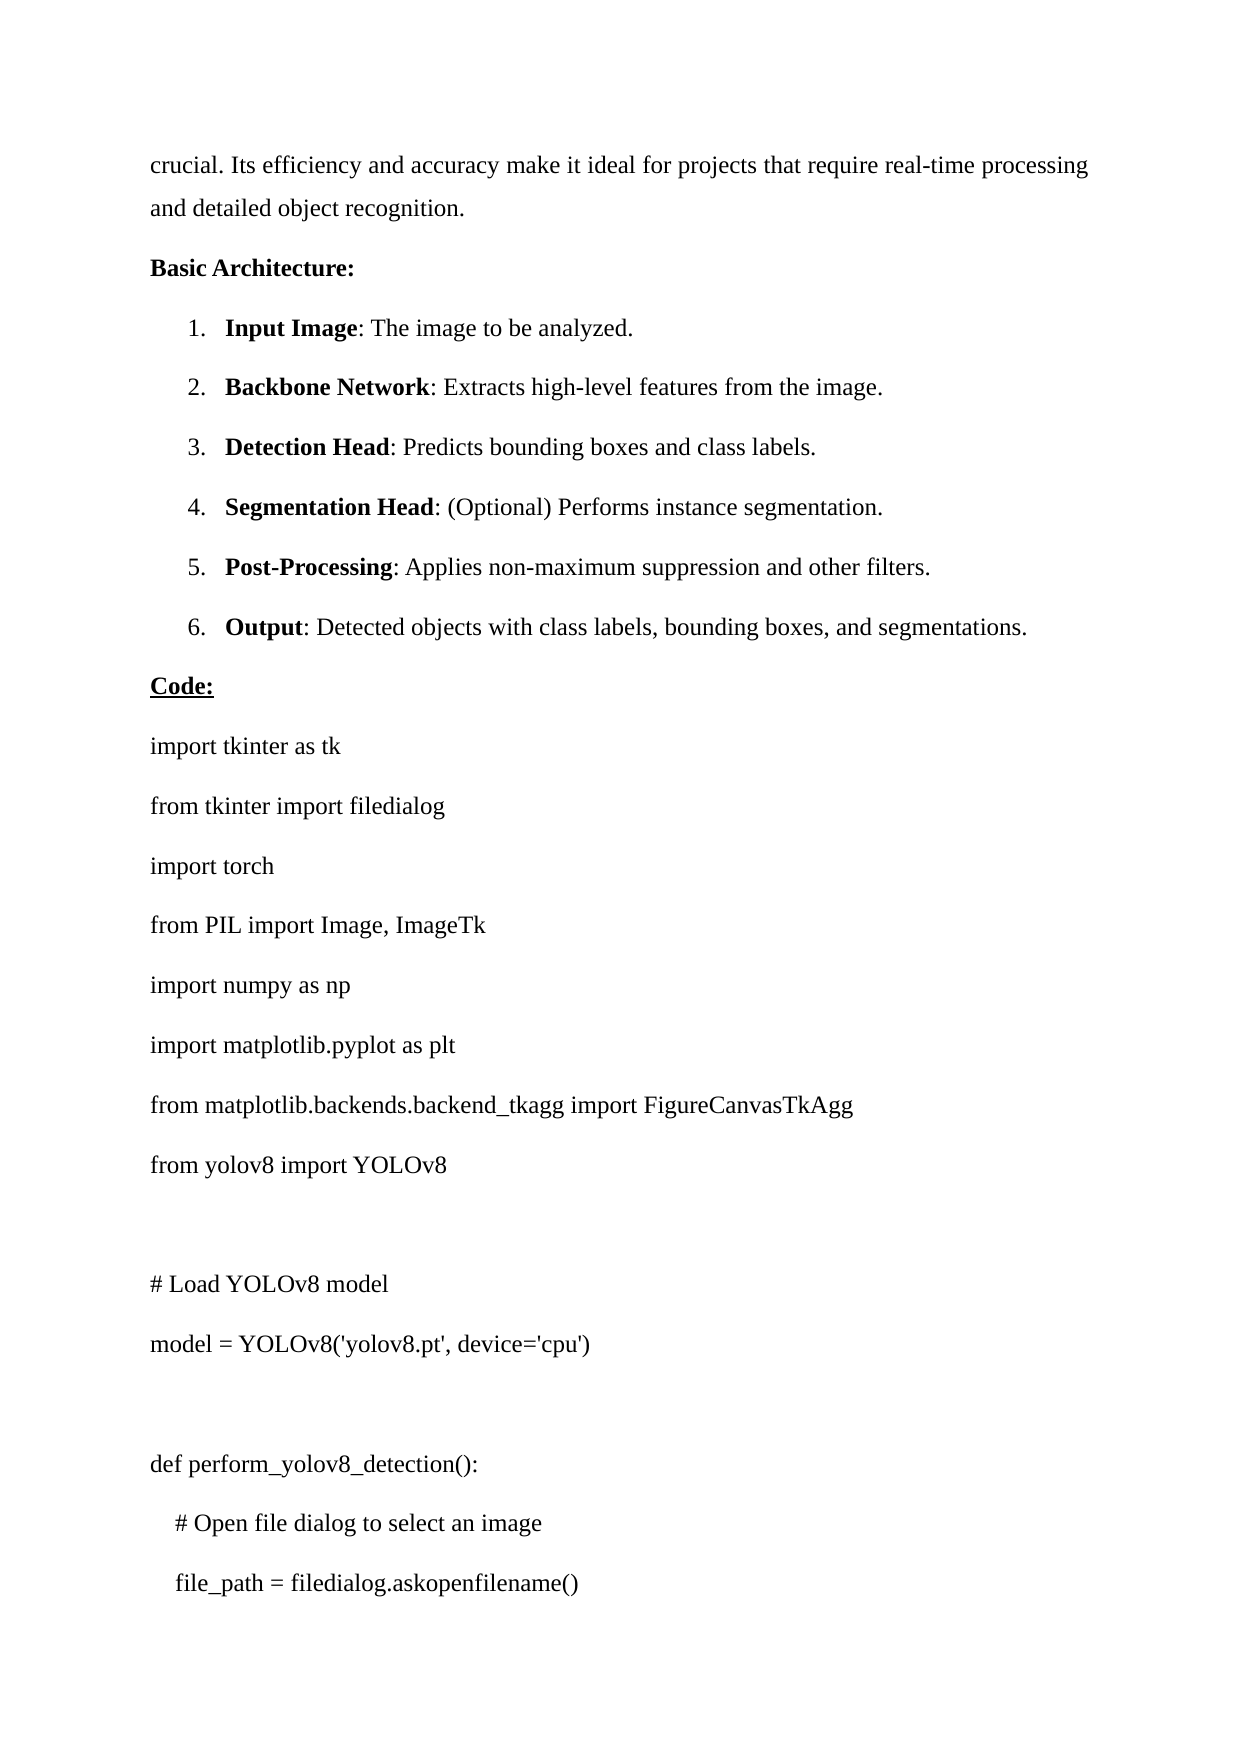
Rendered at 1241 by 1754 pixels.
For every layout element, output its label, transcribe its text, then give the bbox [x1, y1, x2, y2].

text file_path = filedialog.askopenfilename() [150, 1568, 1090, 1597]
text model = YOLOv8('yolov8.pt', device='cpu') [150, 1329, 1090, 1358]
list Detection Head: Predicts bounding boxes and class labels. [187, 432, 1090, 461]
list Input Image: The image to be analyzed. [187, 313, 1090, 341]
text from matplotlib.backends.backend_tkagg import FigureCanvasTkAgg [150, 1090, 1090, 1119]
list Post-Processing: Applies non-maximum suppression and other filters. [187, 552, 1090, 581]
list Segmentation Head: (Optional) Performs instance segmentation. [187, 492, 1090, 521]
text import numpy as np [150, 970, 1090, 999]
text from yolov8 import YOLOv8 [150, 1150, 1090, 1178]
text import torch [150, 851, 1090, 879]
list Backbone Network: Extracts high-level features from the image. [187, 372, 1090, 401]
text Basic Architecture: [150, 253, 1090, 282]
text def perform_yolov8_detection(): [150, 1449, 1090, 1477]
text import tkinter as tk [150, 731, 1090, 760]
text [150, 150, 1090, 222]
list Output: Detected objects with class labels, bounding boxes, and segmentations. [187, 612, 1090, 640]
text Code: [150, 671, 1090, 700]
text from tkinter import filedialog [150, 791, 1090, 820]
text import matplotlib.pyplot as plt [150, 1030, 1090, 1059]
text # Load YOLOv8 model [150, 1269, 1090, 1298]
text from PIL import Image, ImageTk [150, 911, 1090, 939]
text # Open file dialog to select an image [150, 1508, 1090, 1537]
